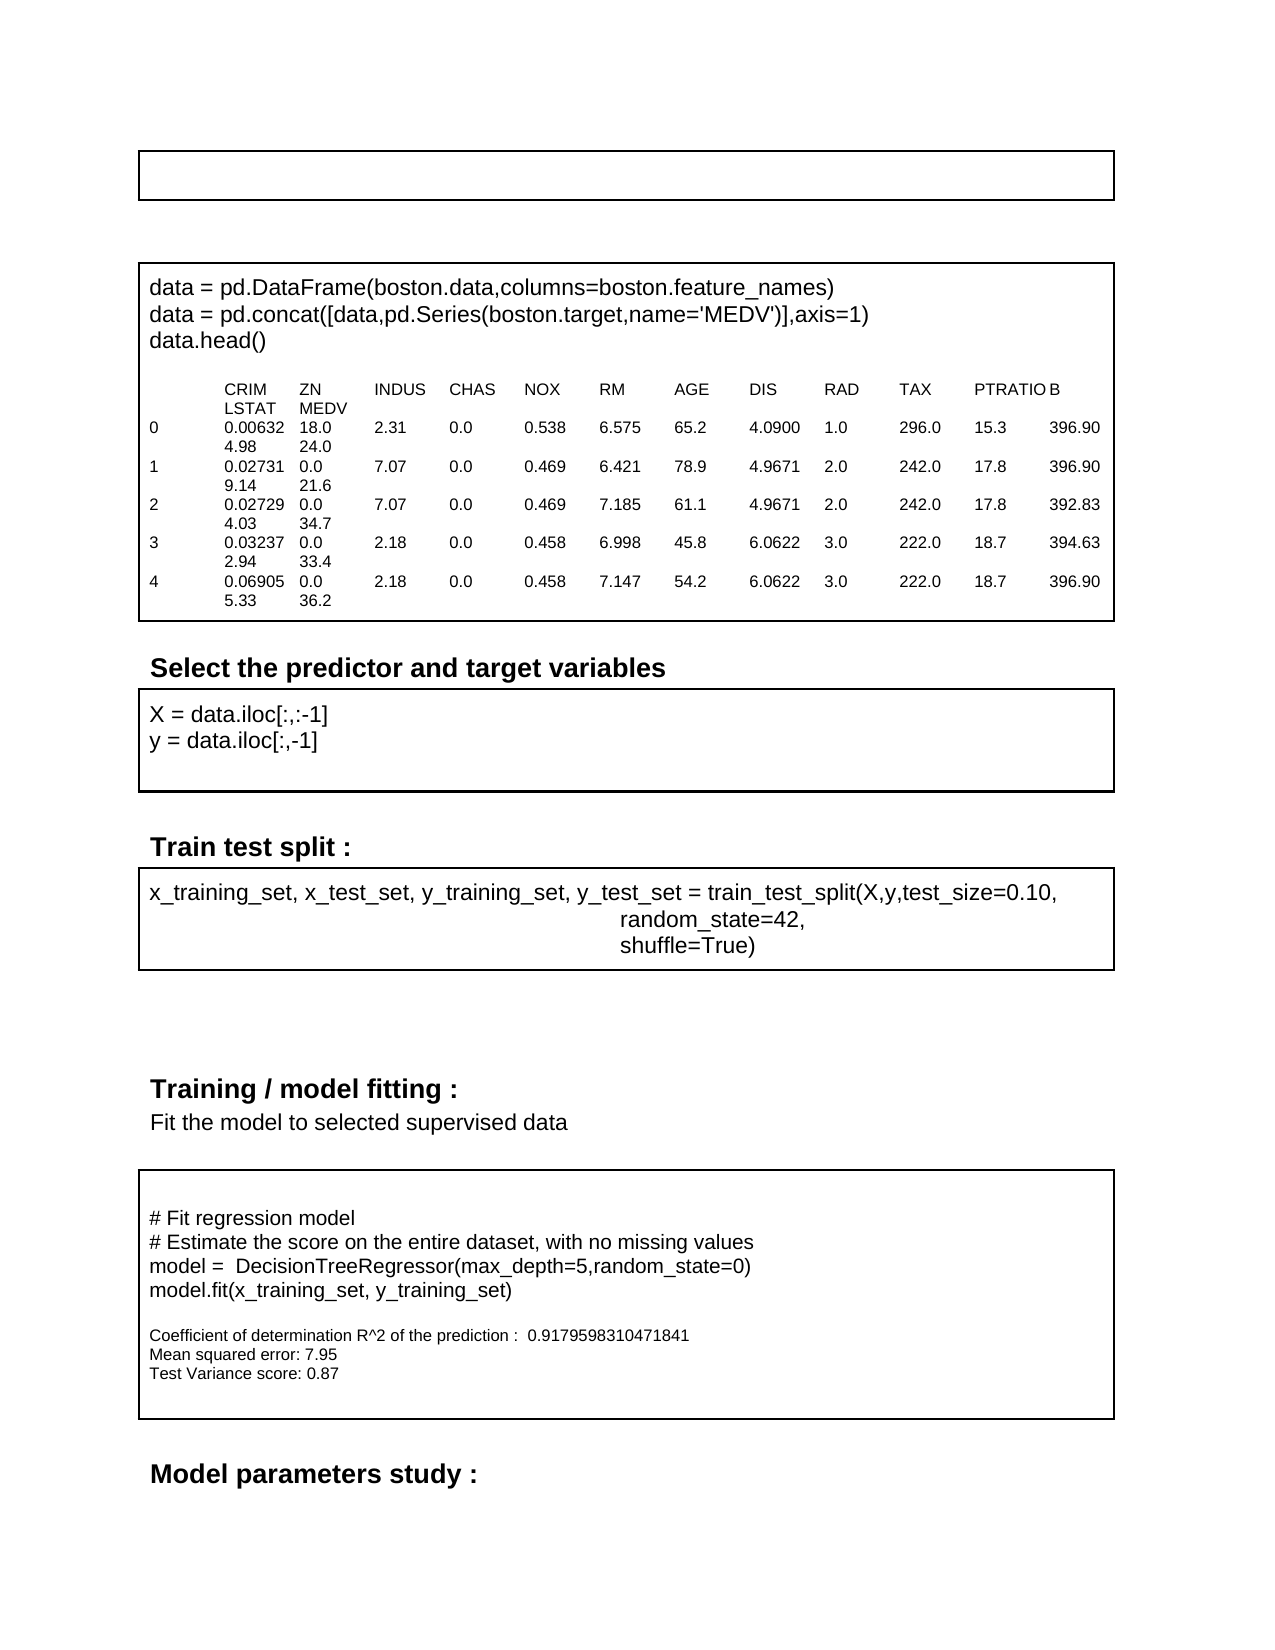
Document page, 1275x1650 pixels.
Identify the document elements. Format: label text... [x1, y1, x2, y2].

table_header x_training_set, x_test_set, y_training_set, y_test_set = train_test_split(X,y,test_size=0.10, random_state=42, shuffle=True) [140, 869, 1113, 969]
text Model parameters study : [150, 1458, 1125, 1489]
table_header data = pd.DataFrame(boston.data,columns=boston.feature_names) data = pd.concat([data,pd.Series(boston.target,name='MEDV')],axis=1) data.head() CRIM ZN INDUS CHAS NOX RM AGE DIS RAD TAX PTRATIO B LSTAT MEDV 0 0.00632 18.0 2.31 0.0 0.538 6.575 65.2 4.0900 1.0 296.0 15.3 396.90 4.98 24.0 1 0.02731 0.0 7.07 0.0 0.469 6.421 78.9 4.9671 2.0 242.0 17.8 396.90 9.14 21.6 2 0.02729 0.0 7.07 0.0 0.469 7.185 61.1 4.9671 2.0 242.0 17.8 392.83 4.03 34.7 3 0.03237 0.0 2.18 0.0 0.458 6.998 45.8 6.0622 3.0 222.0 18.7 394.63 2.94 33.4 4 0.06905 0.0 2.18 0.0 0.458 7.147 54.2 6.0622 3.0 222.0 18.7 396.90 5.33 36.2 [140, 264, 1113, 620]
text Select the predictor and target variables [150, 652, 1125, 684]
table_header # Fit regression model # Estimate the score on the entire dataset, with no missing values model = DecisionTreeRegressor(max_depth=5,random_state=0) model.fit(x_training_set, y_training_set) Coefficient of determination R^2 of the prediction : 0.9179598310471841 Mean squared error: 7.95 Test Variance score: 0.87 [140, 1171, 1113, 1417]
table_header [140, 152, 1113, 199]
text Fit the model to selected supervised data [150, 1109, 1125, 1135]
table_header X = data.iloc[:,:-1] y = data.iloc[:,-1] [140, 690, 1113, 790]
text Train test split : [150, 831, 1125, 862]
text Training / model fitting : [150, 1001, 1125, 1104]
